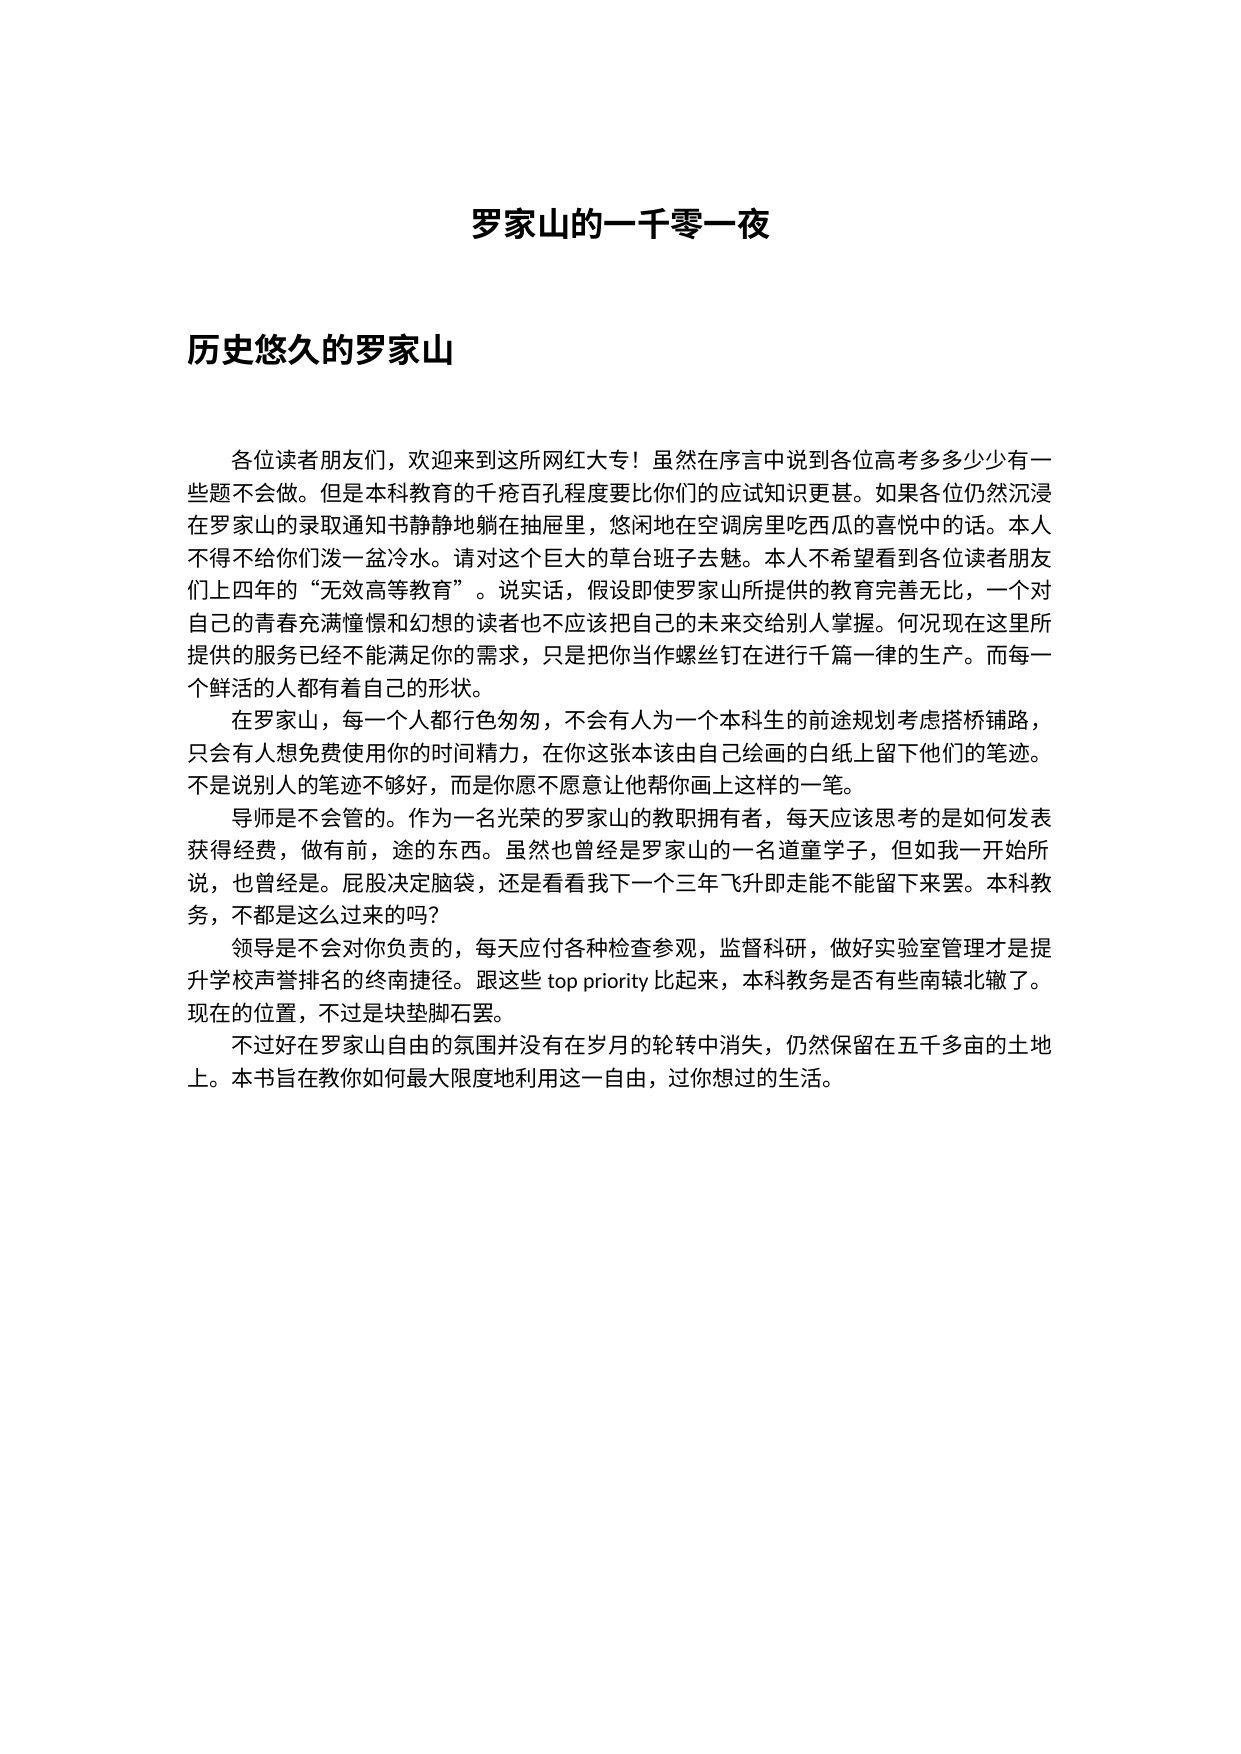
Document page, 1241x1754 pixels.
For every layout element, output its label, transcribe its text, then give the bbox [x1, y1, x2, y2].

text 导师是不会管的。作为一名光荣的罗家山的教职拥有者，每天应该思考的是如何发表获得经费，做有前，途的东西。虽然也曾经是罗家山的一名道童学子，但如我一开始所说，也曾经是。屁股决定脑袋，还是看看我下一个三年飞升即走能不能留下来罢。本科教务，不都是这么过来的吗？ [187, 800, 1053, 930]
text 各位读者朋友们，欢迎来到这所网红大专！虽然在序言中说到各位高考多多少少有一些题不会做。但是本科教育的千疮百孔程度要比你们的应试知识更甚。如果各位仍然沉浸在罗家山的录取通知书静静地躺在抽屉里，悠闲地在空调房里吃西瓜的喜悦中的话。本人不得不给你们泼一盆冷水。请对这个巨大的草台班子去魅。本人不希望看到各位读者朋友们上四年的“无效高等教育”。说实话，假设即使罗家山所提供的教育完善无比，一个对自己的青春充满憧憬和幻想的读者也不应该把自己的未来交给别人掌握。何况现在这里所提供的服务已经不能满足你的需求，只是把你当作螺丝钉在进行千篇一律的生产。而每一个鲜活的人都有着自己的形状。 [187, 443, 1053, 703]
subtitle 罗家山的一千零一夜 [187, 189, 1053, 254]
text 领导是不会对你负责的，每天应付各种检查参观，监督科研，做好实验室管理才是提升学校声誉排名的终南捷径。跟这些top priority比起来，本科教务是否有些南辕北辙了。现在的位置，不过是块垫脚石罢。 [187, 930, 1053, 1028]
subtitle 历史悠久的罗家山 [187, 316, 1053, 381]
text 在罗家山，每一个人都行色匆匆，不会有人为一个本科生的前途规划考虑搭桥铺路，只会有人想免费使用你的时间精力，在你这张本该由自己绘画的白纸上留下他们的笔迹。不是说别人的笔迹不够好，而是你愿不愿意让他帮你画上这样的一笔。 [187, 703, 1053, 800]
text 不过好在罗家山自由的氛围并没有在岁月的轮转中消失，仍然保留在五千多亩的土地上。本书旨在教你如何最大限度地利用这一自由，过你想过的生活。 [187, 1028, 1053, 1093]
